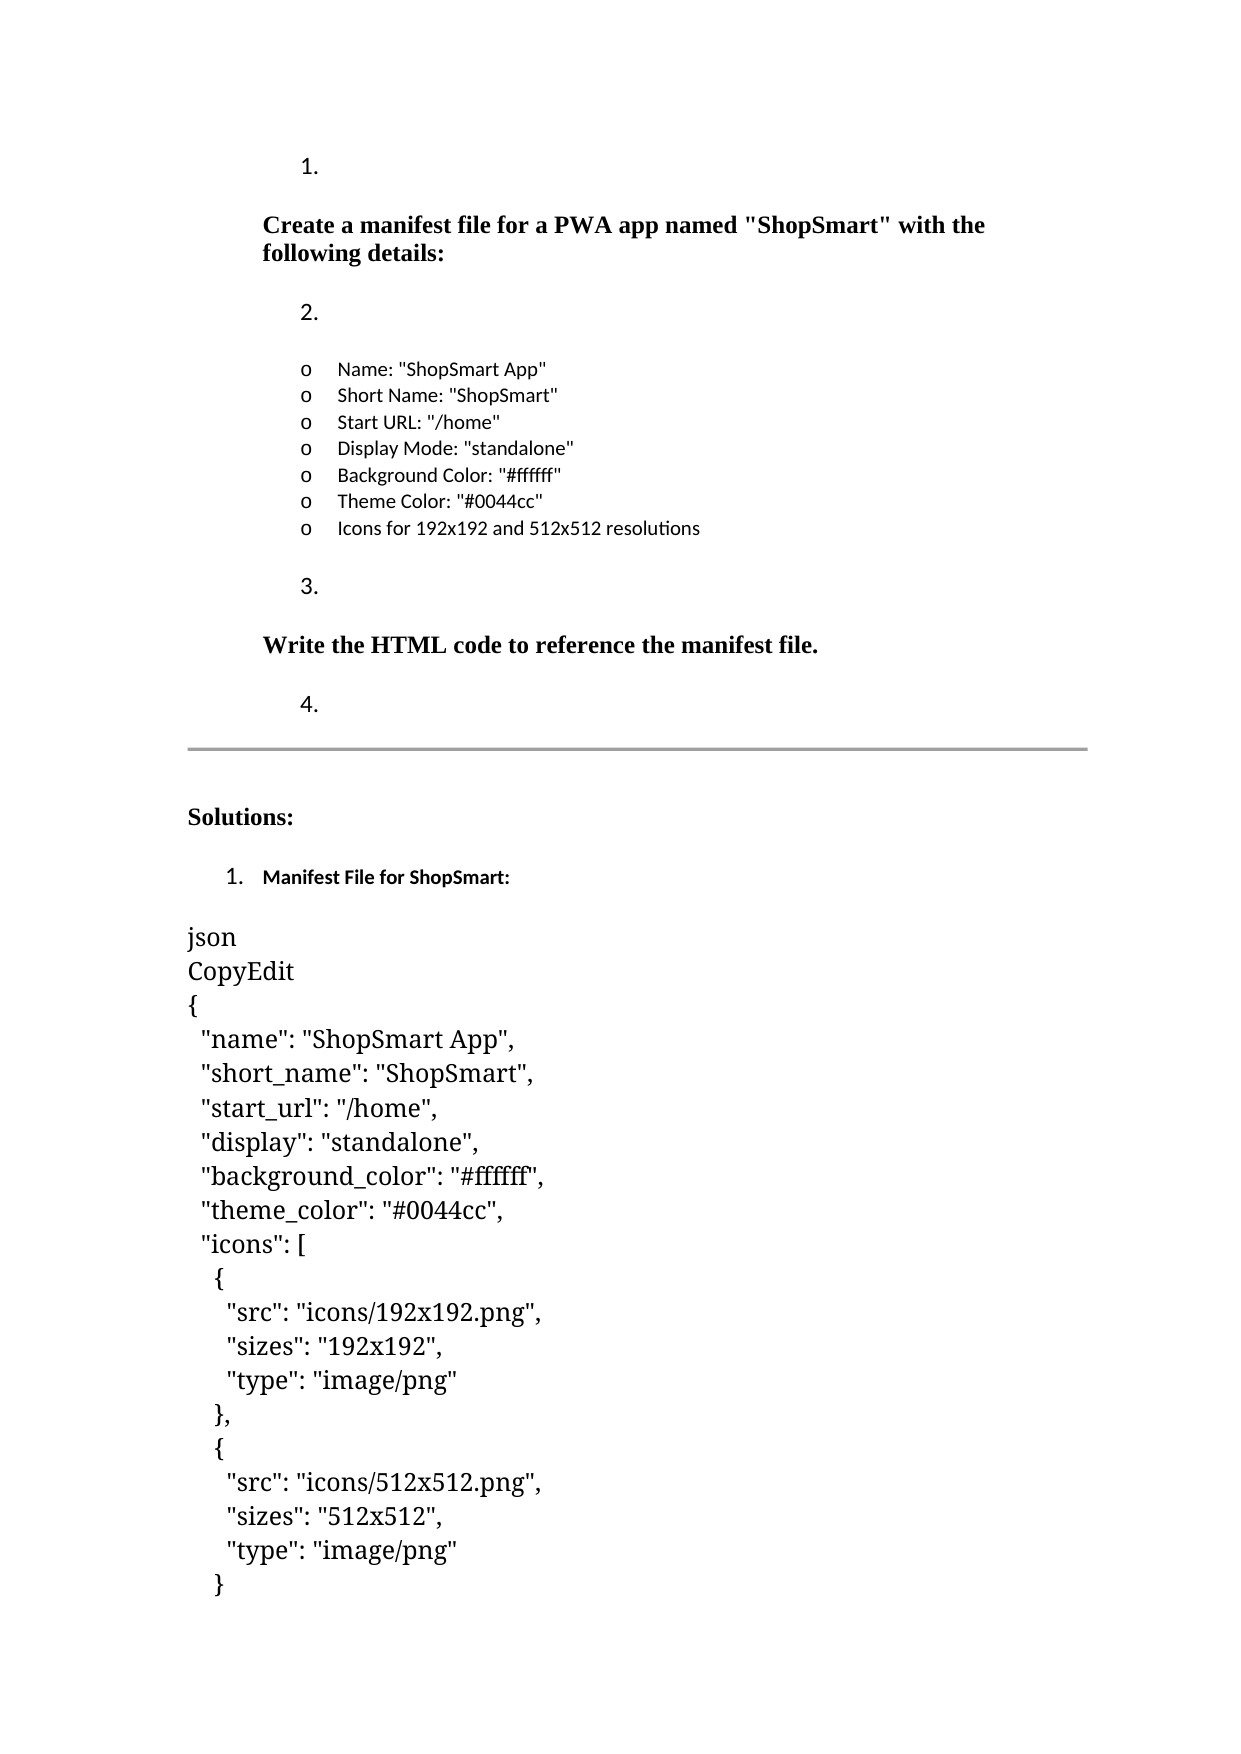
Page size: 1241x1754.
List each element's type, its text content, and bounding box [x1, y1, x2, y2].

text Create a manifest file for a PWA app named "ShopSmart" with the following details: [262, 210, 1053, 267]
text { [187, 988, 1053, 1022]
text { [187, 1431, 1053, 1465]
text "sizes": "512x512", [187, 1499, 1053, 1533]
text { [187, 1261, 1053, 1294]
text "name": "ShopSmart App", [187, 1022, 1053, 1056]
text CopyEdit [187, 954, 1053, 988]
list Background Color: "#ffffff" [300, 462, 1053, 488]
list Start URL: "/home" [300, 409, 1053, 435]
list Display Mode: "standalone" [300, 435, 1053, 462]
text Write the HTML code to reference the manifest file. [262, 630, 1053, 659]
list Short Name: "ShopSmart" [300, 382, 1053, 409]
text } [187, 1567, 1053, 1601]
text "type": "image/png" [187, 1363, 1053, 1397]
list Manifest File for ShopSmart: [225, 860, 1053, 891]
text json [187, 920, 1053, 954]
text }, [187, 1397, 1053, 1431]
text "display": "standalone", [187, 1124, 1053, 1158]
text Solutions: [187, 802, 1053, 831]
text "short_name": "ShopSmart", [187, 1056, 1053, 1090]
text "sizes": "192x192", [187, 1329, 1053, 1363]
text "background_color": "#ffffff", [187, 1158, 1053, 1192]
list Name: "ShopSmart App" [300, 356, 1053, 382]
text "start_url": "/home", [187, 1090, 1053, 1124]
text "type": "image/png" [187, 1533, 1053, 1567]
text "src": "icons/192x192.png", [187, 1294, 1053, 1329]
text "src": "icons/512x512.png", [187, 1465, 1053, 1499]
text "icons": [ [187, 1226, 1053, 1261]
list Icons for 192x192 and 512x512 resolutions [300, 515, 1053, 541]
text "theme_color": "#0044cc", [187, 1192, 1053, 1226]
list Theme Color: "#0044cc" [300, 488, 1053, 515]
